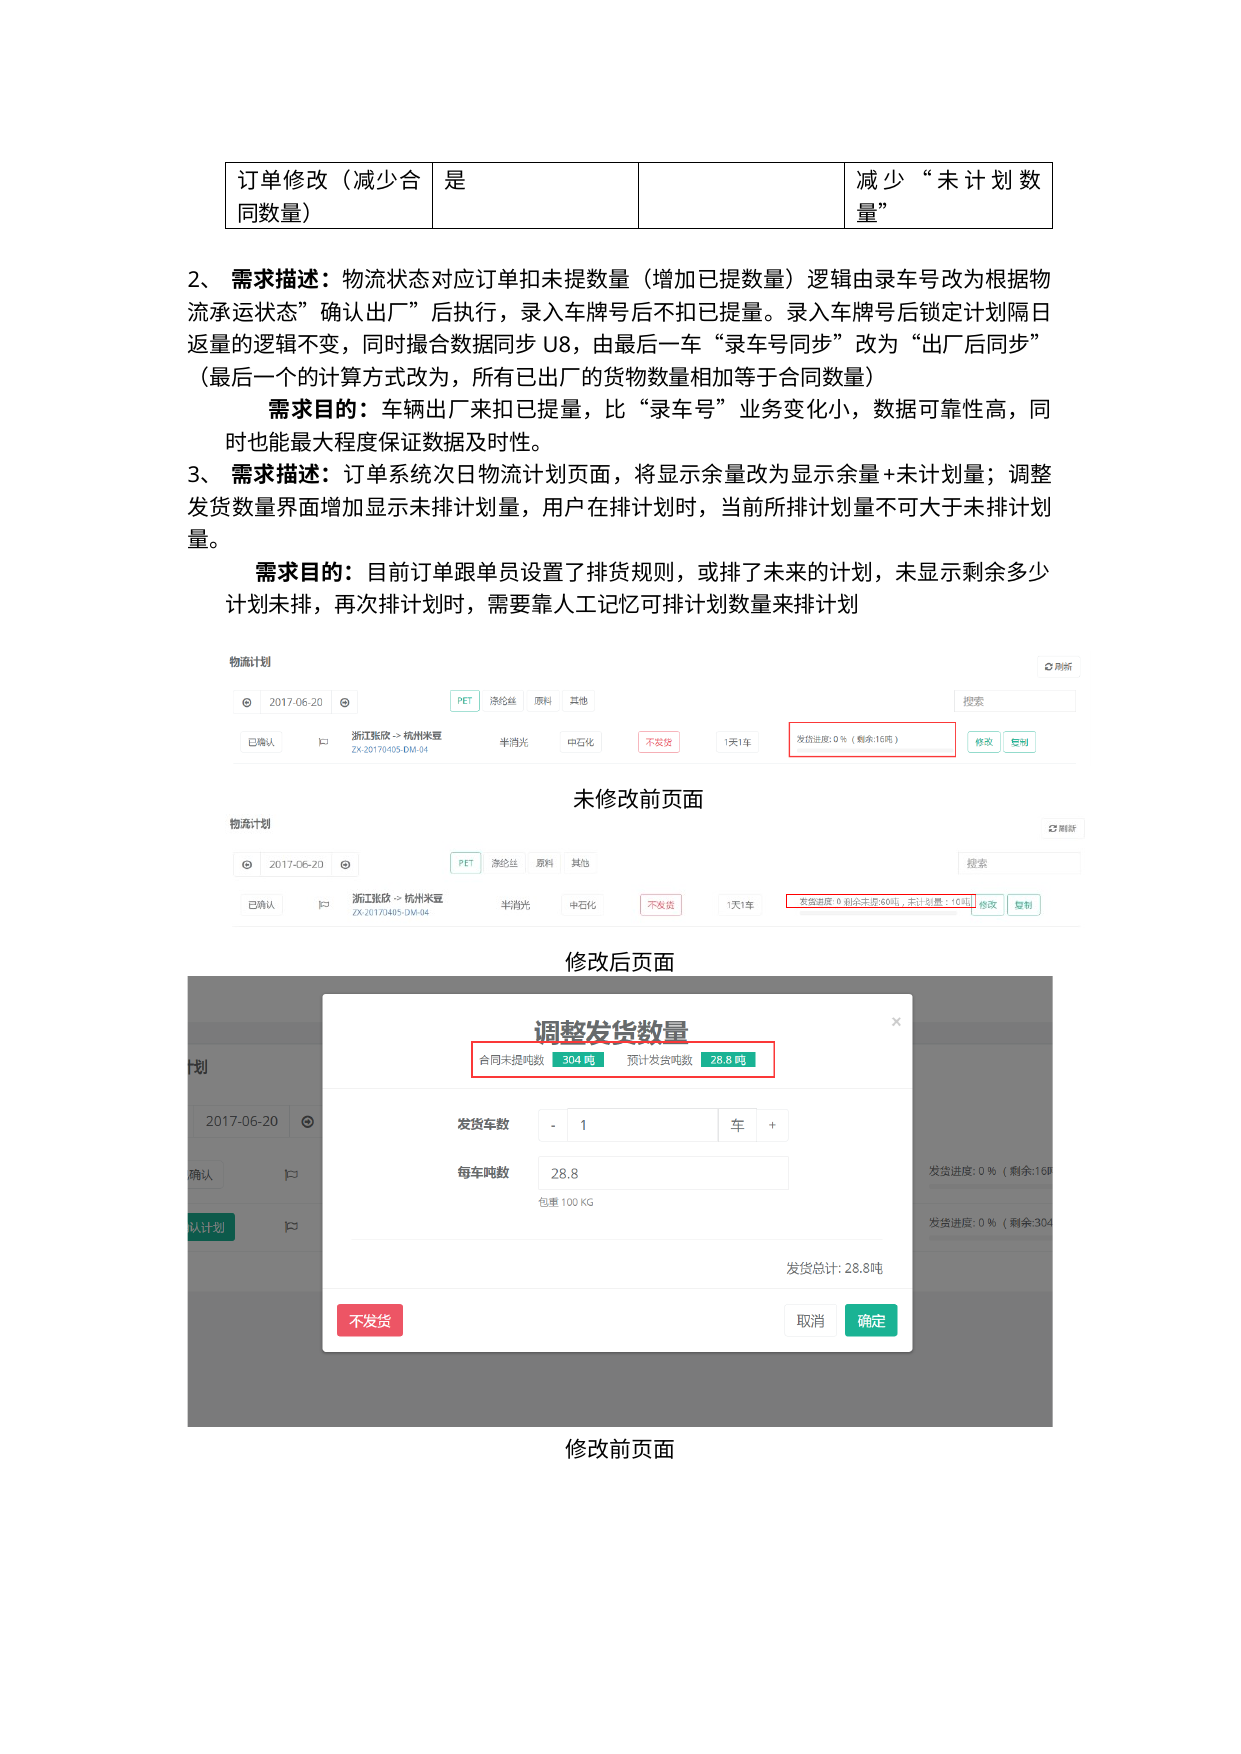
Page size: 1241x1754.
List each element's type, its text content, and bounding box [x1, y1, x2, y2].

table_cell 是 [433, 163, 638, 228]
table_cell [639, 163, 844, 228]
list 需求描述：订单系统次日物流计划页面，将显示余量改为显示余量+未计划量；调整发货数量界面增加显示未排计划量，用户在排计划时，当前所排计划量不可大于未排计划量。 [187, 457, 1053, 554]
picture [187, 976, 1053, 1427]
picture [225, 651, 1091, 766]
list 需求目的：目前订单跟单员设置了排货规则，或排了未来的计划，未显示剩余多少计划未排，再次排计划时，需要靠人工记忆可排计划数量来排计划 [225, 554, 1053, 619]
text 修改前页面 [187, 1432, 1053, 1464]
list 需求描述：物流状态对应订单扣未提数量（增加已提数量）逻辑由录车号改为根据物流承运状态”确认出厂”后执行，录入车牌号后不扣已提量。录入车牌号后锁定计划隔日返量的逻辑不变，同时撮合数据同步U8，由最后一车“录车号同步”改为“出厂后同步”（最后一个的计算方式改为，所有已出厂的货物数量相加等于合同数量） [187, 262, 1053, 392]
table_cell 减少“未计划数量” [845, 163, 1052, 228]
list 需求目的：车辆出厂来扣已提量，比“录车号”业务变化小，数据可靠性高，同时也能最大程度保证数据及时性。 [225, 392, 1053, 457]
table_cell 订单修改（减少合同数量） [226, 163, 432, 228]
picture [225, 814, 1091, 928]
list 未修改前页面 [225, 782, 1053, 814]
text 修改后页面 [187, 944, 1053, 976]
